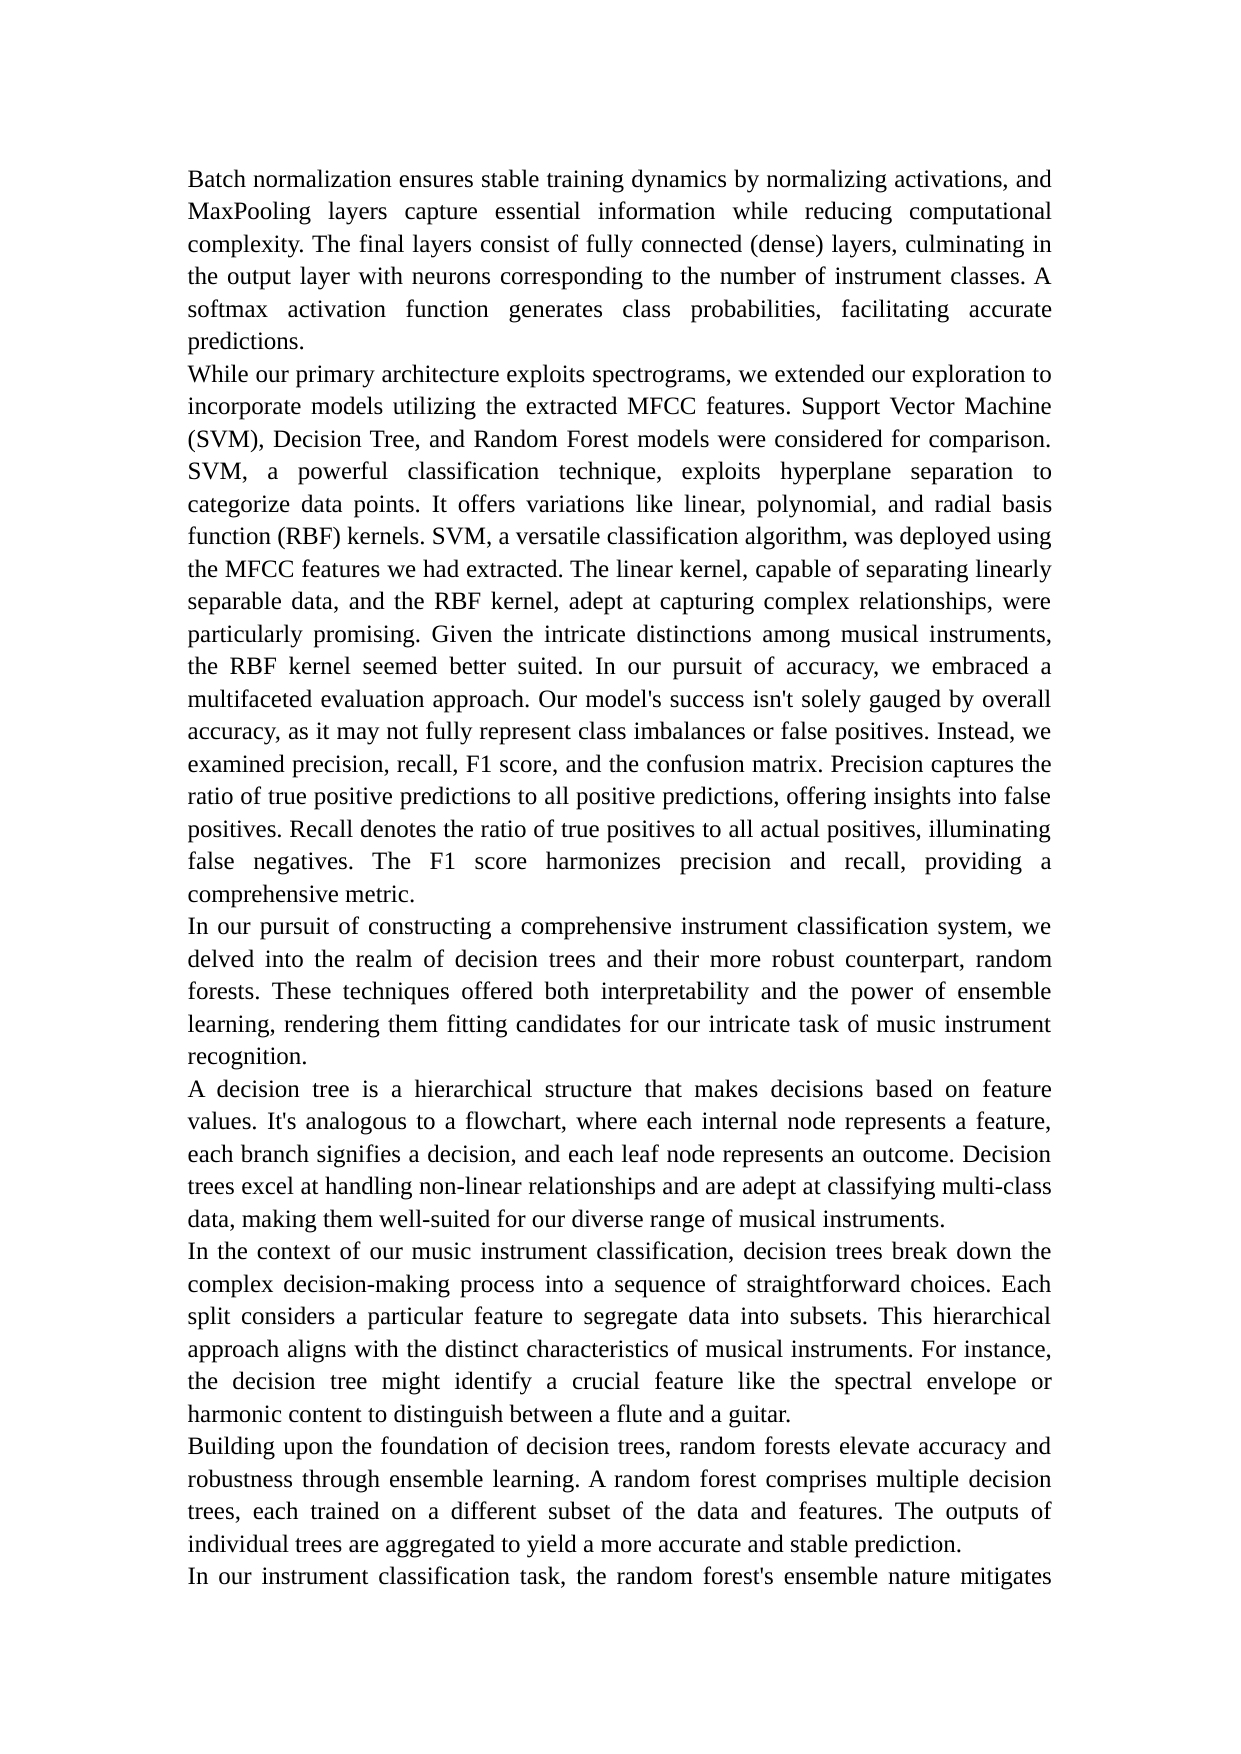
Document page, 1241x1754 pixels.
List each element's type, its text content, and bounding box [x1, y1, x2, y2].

text While our primary architecture exploits spectrograms, we extended our exploration to incorporate models utilizing the extracted MFCC features. Support Vector Machine (SVM), Decision Tree, and Random Forest models were considered for comparison. SVM, a powerful classification technique, exploits hyperplane separation to categorize data points. It offers variations like linear, polynomial, and radial basis function (RBF) kernels. SVM, a versatile classification algorithm, was deployed using the MFCC features we had extracted. The linear kernel, capable of separating linearly separable data, and the RBF kernel, adept at capturing complex relationships, were particularly promising. Given the intricate distinctions among musical instruments, the RBF kernel seemed better suited. In our pursuit of accuracy, we embraced a multifaceted evaluation approach. Our model's success isn't solely gauged by overall accuracy, as it may not fully represent class imbalances or false positives. Instead, we examined precision, recall, F1 score, and the confusion matrix. Precision captures the ratio of true positive predictions to all positive predictions, offering insights into false positives. Recall denotes the ratio of true positives to all actual positives, illuminating false negatives. The F1 score harmonizes precision and recall, providing a comprehensive metric. [187, 357, 1053, 909]
text In our pursuit of constructing a comprehensive instrument classification system, we delved into the realm of decision trees and their more robust counterpart, random forests. These techniques offered both interpretability and the power of ensemble learning, rendering them fitting candidates for our intricate task of music instrument recognition. [187, 909, 1053, 1072]
text A decision tree is a hierarchical structure that makes decisions based on feature values. It's analogous to a flowchart, where each internal node represents a feature, each branch signifies a decision, and each leaf node represents an outcome. Decision trees excel at handling non-linear relationships and are adept at classifying multi-class data, making them well-suited for our diverse range of musical instruments. [187, 1072, 1053, 1234]
